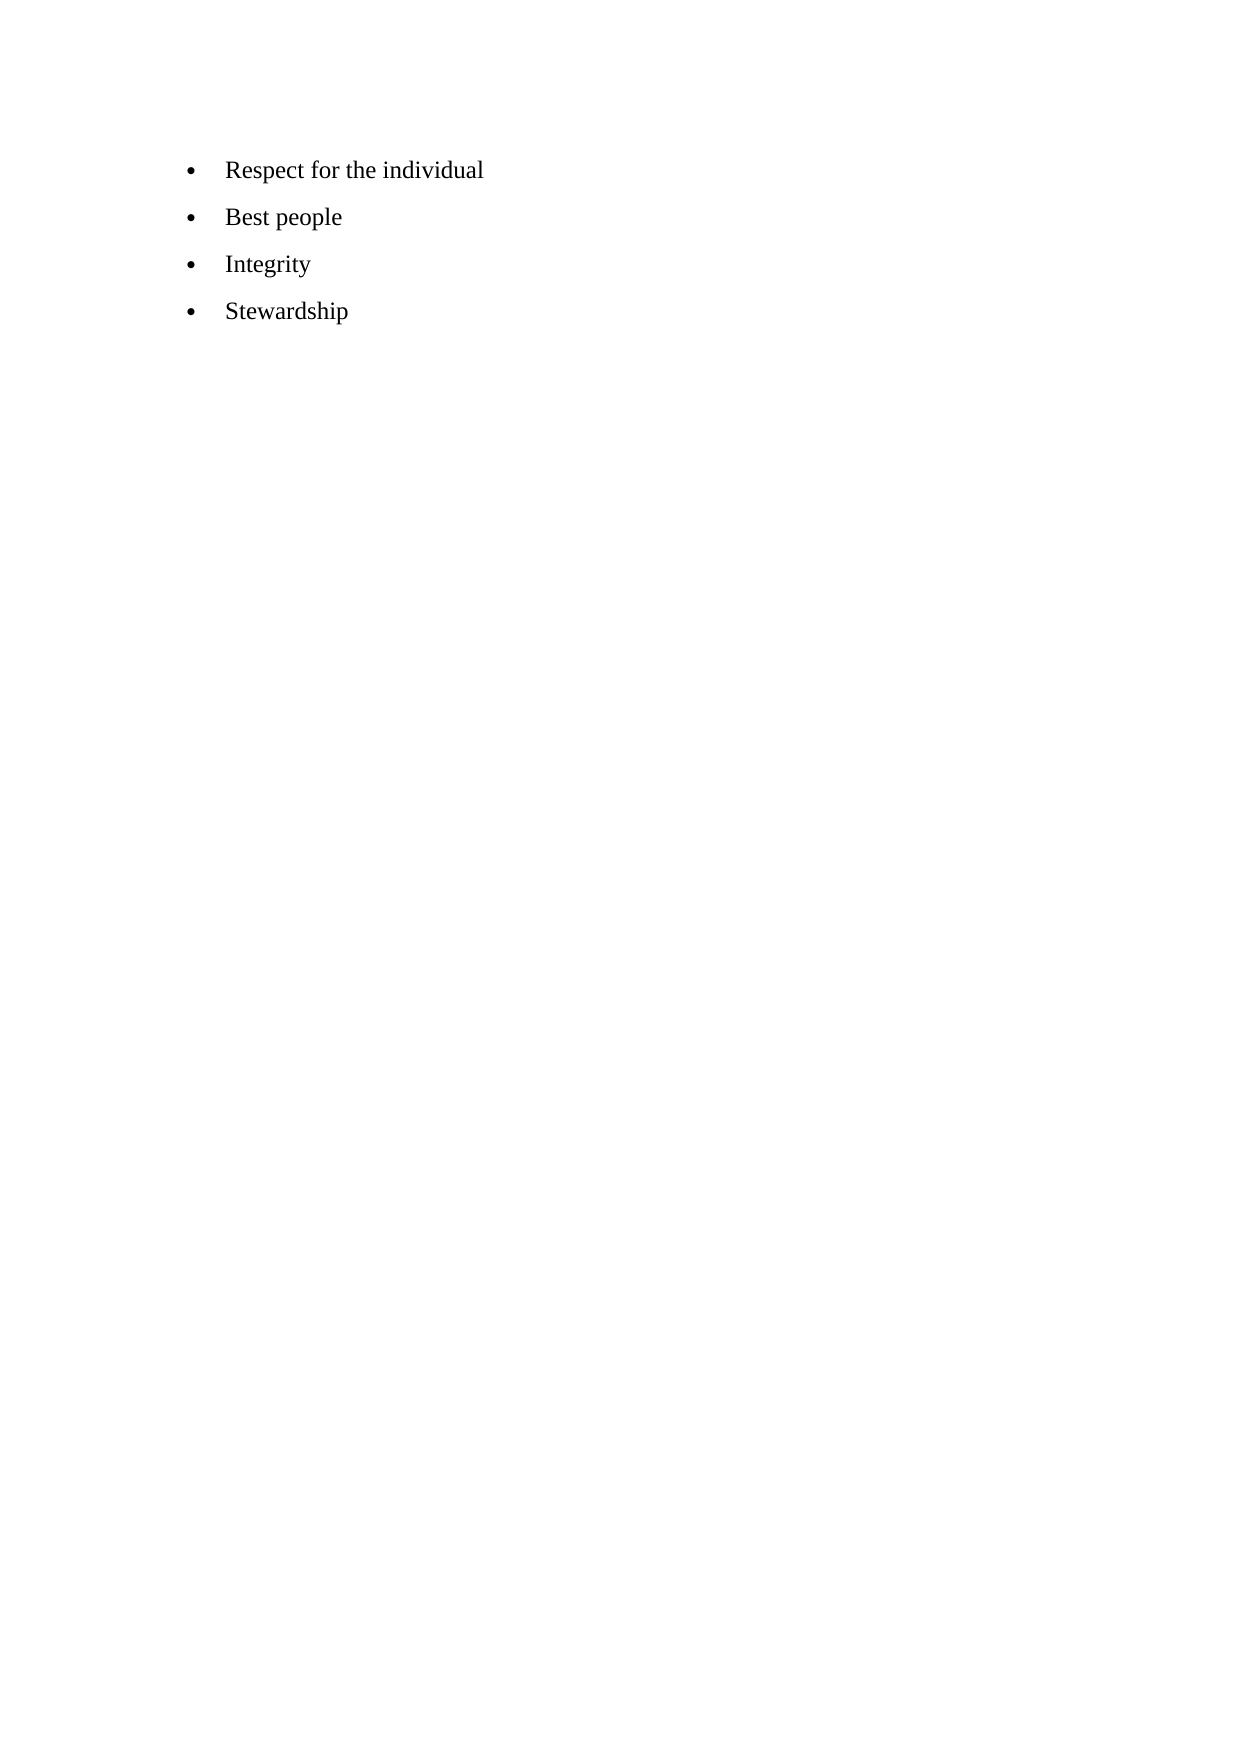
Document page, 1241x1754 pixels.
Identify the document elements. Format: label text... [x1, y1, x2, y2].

list Stewardship [187, 291, 1090, 325]
list Respect for the individual [187, 150, 1090, 184]
list Best people [187, 197, 1090, 231]
list Integrity [187, 244, 1090, 278]
